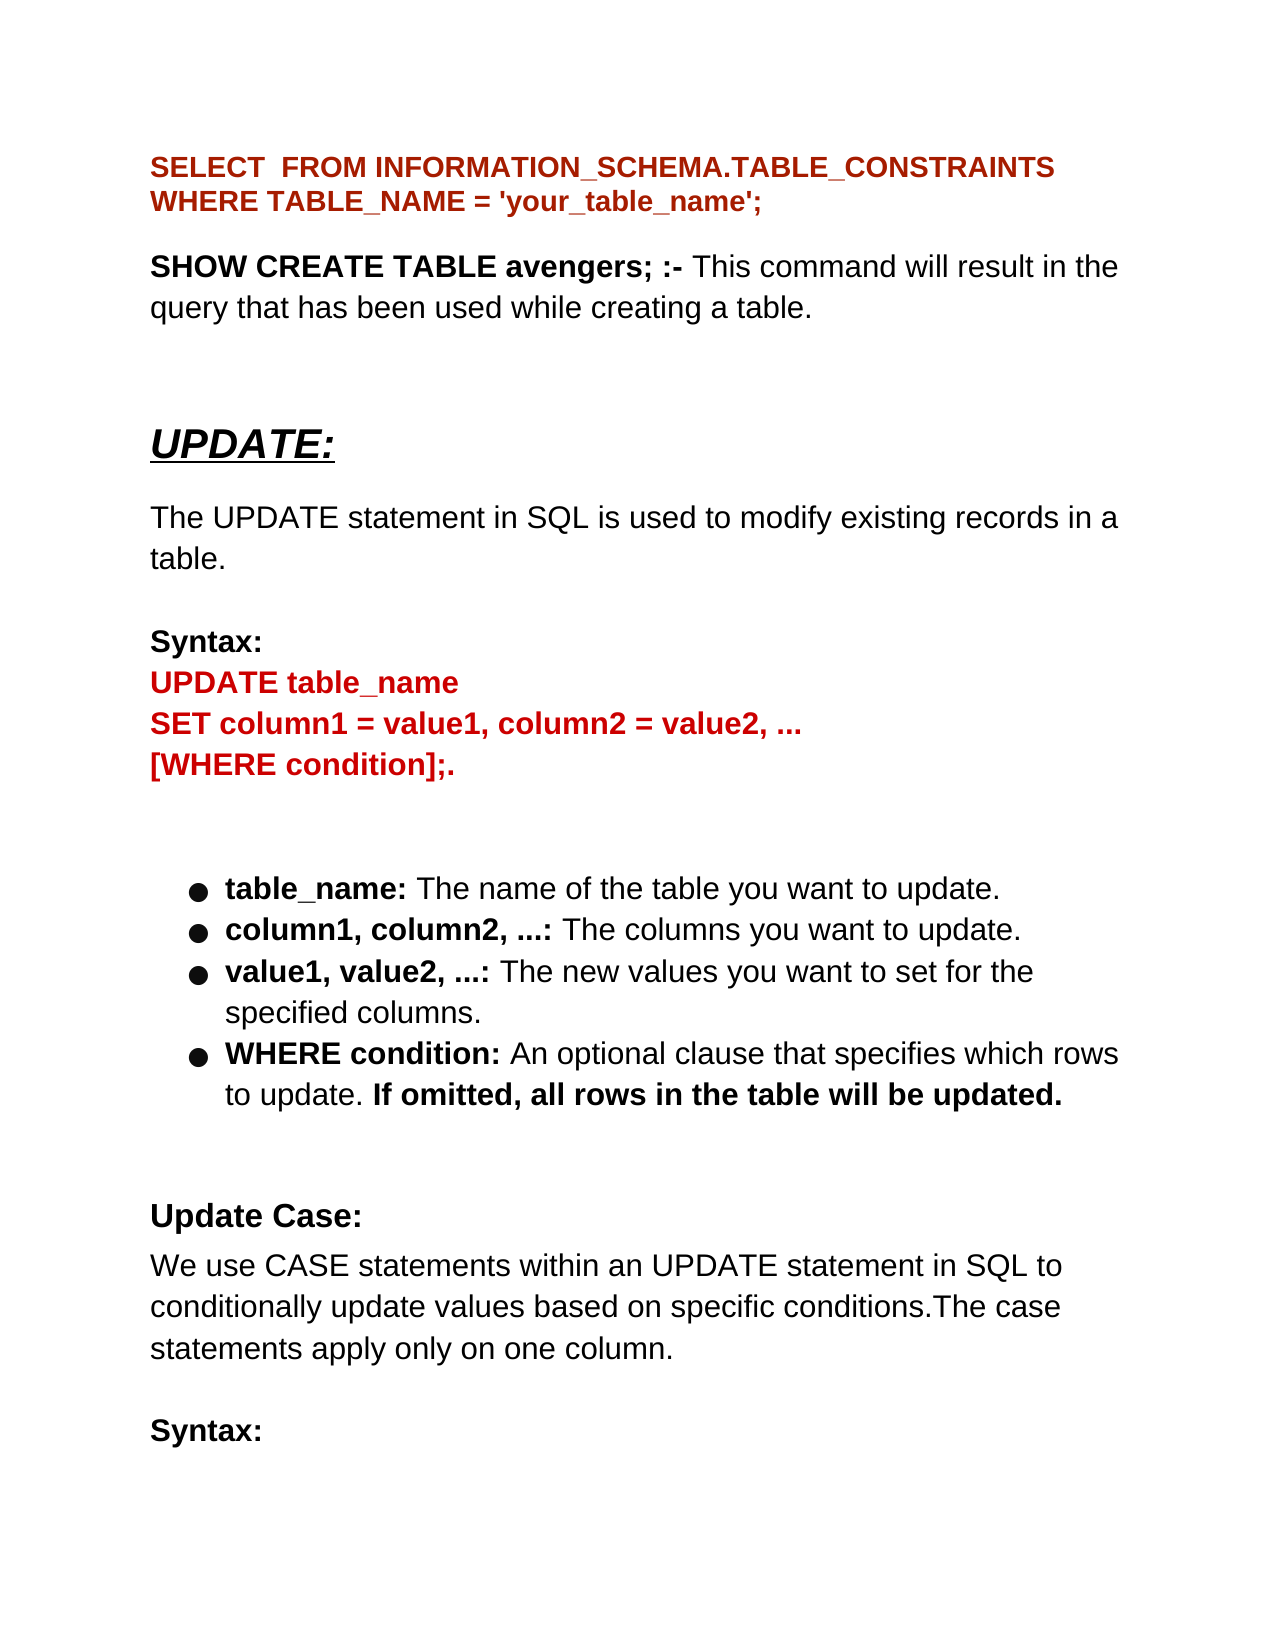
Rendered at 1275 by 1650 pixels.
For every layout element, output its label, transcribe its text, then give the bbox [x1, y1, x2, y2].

text The UPDATE statement in SQL is used to modify existing records in a table. [150, 499, 1125, 576]
text [WHERE condition];. [150, 746, 1125, 782]
subtitle Update Case: [150, 1196, 1125, 1235]
list column1, column2, ...: The columns you want to update. [187, 911, 1125, 947]
subtitle UPDATE: [150, 420, 1125, 468]
text SELECT FROM INFORMATION_SCHEMA.TABLE_CONSTRAINTS WHERE TABLE_NAME = 'your_table_name'; [150, 150, 1125, 217]
text We use CASE statements within an UPDATE statement in SQL to conditionally update values based on specific conditions.The case statements apply only on one column. [150, 1247, 1125, 1366]
text SET column1 = value1, column2 = value2, ... [150, 705, 1125, 741]
list value1, value2, ...: The new values you want to set for the specified columns. [187, 953, 1125, 1030]
list WHERE condition: An optional clause that specifies which rows to update. If omitted, all rows in the table will be updated. [187, 1035, 1125, 1112]
text Syntax: [150, 623, 1125, 658]
text UPDATE table_name [150, 664, 1125, 700]
text SHOW CREATE TABLE avengers; :- This command will result in the query that has been used while creating a table. [150, 248, 1125, 326]
list table_name: The name of the table you want to update. [187, 870, 1125, 906]
text Syntax: [150, 1412, 1125, 1448]
